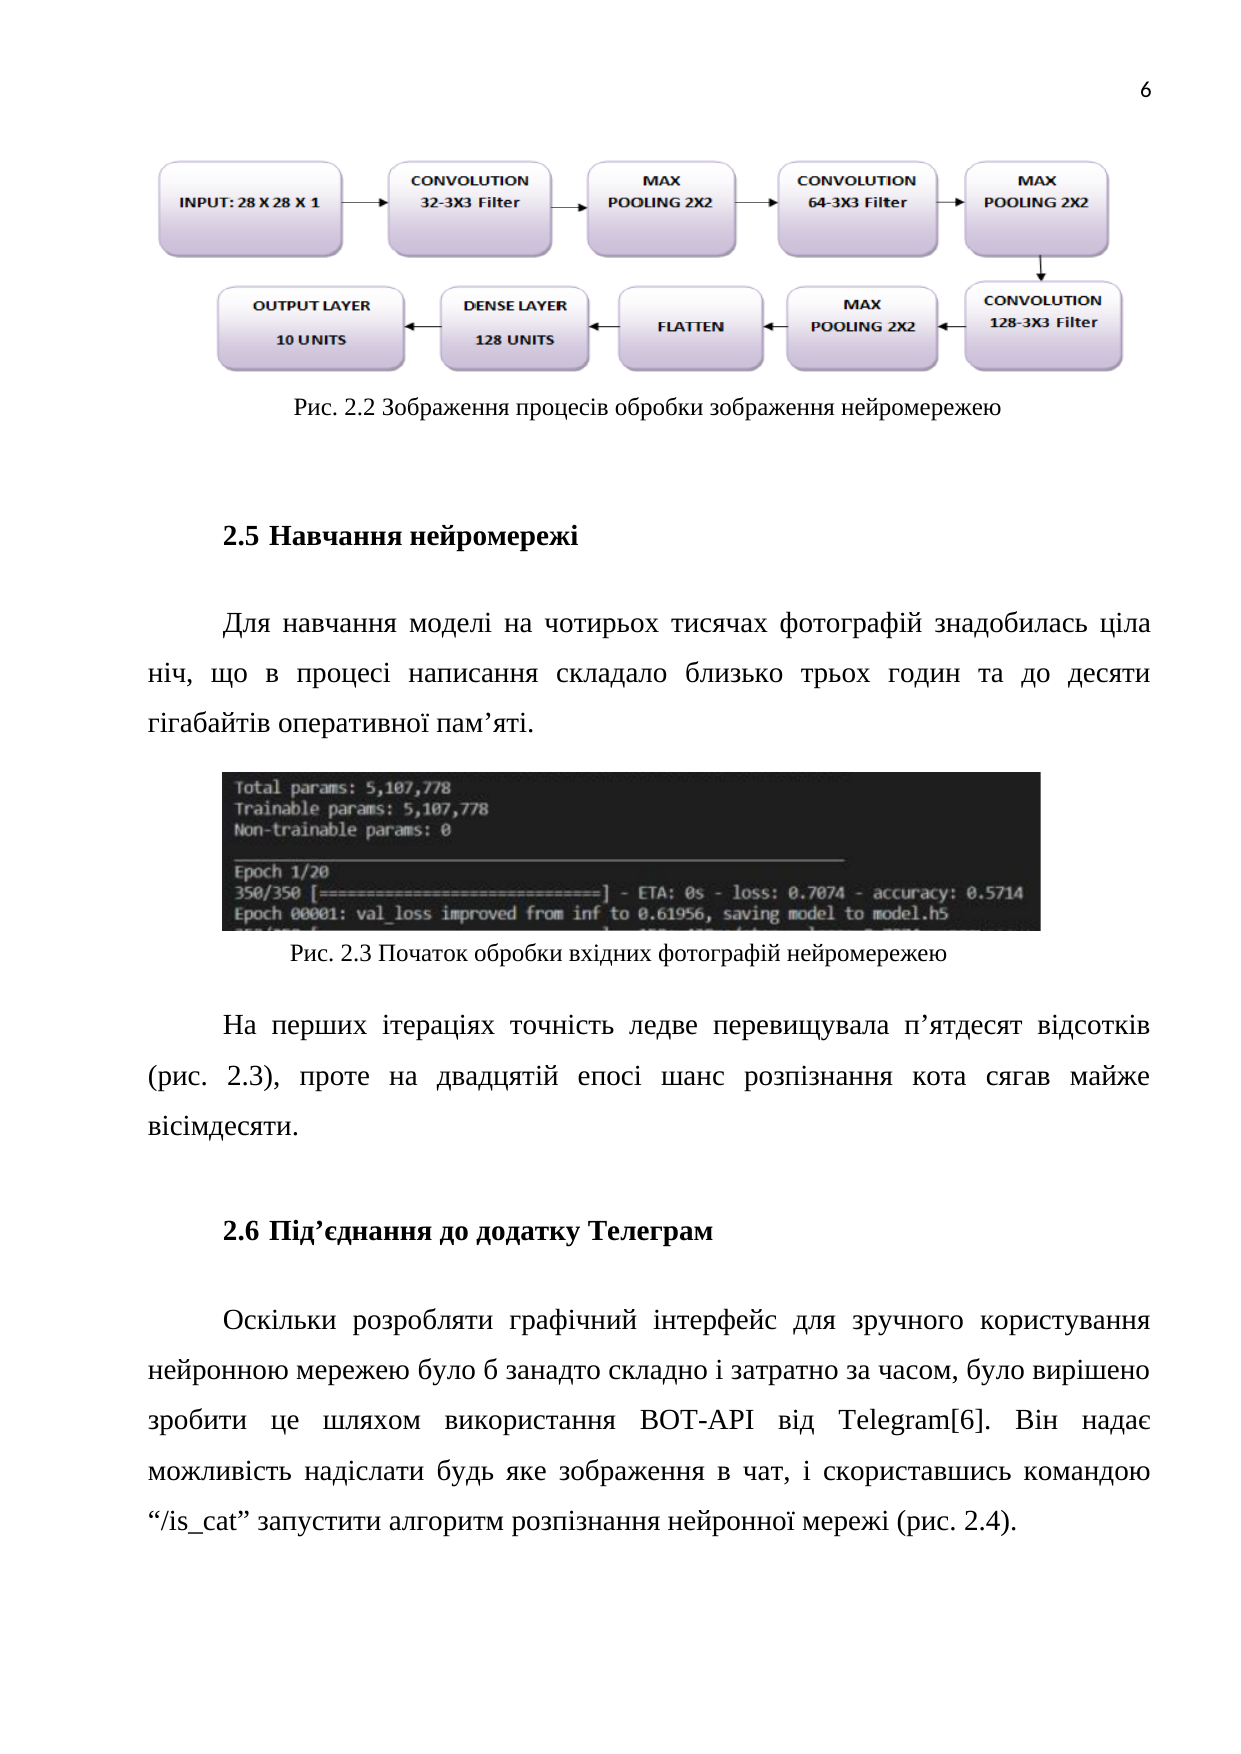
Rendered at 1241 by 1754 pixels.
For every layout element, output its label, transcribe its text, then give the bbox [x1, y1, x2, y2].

subtitle Навчання нейромережі [223, 518, 1152, 552]
picture [147, 131, 1134, 400]
text Для навчання моделі на чотирьох тисячах фотографій знадобилась ціла ніч, що в процесі написання складало близько трьох годин та до десяти гігабайтів оперативної пам’яті. [148, 605, 1152, 739]
text Оскільки розробляти графічний інтерфейс для зручного користування нейронною мережею було б занадто складно і затратно за часом, було вирішено зробити це шляхом використання BOT-API від Telegram[6]. Він надає можливість надіслати будь яке зображення в чат, і скориставшись командою “/is_cat” запустити алгоритм розпізнання нейронної мережі (рис. 2.4). [148, 1302, 1152, 1537]
text На перших ітераціях точність ледве перевищувала п’ятдесят відсотків (рис. 2.3), проте на двадцятій епосі шанс розпізнання кота сягав майже вісімдесяти. [148, 1007, 1152, 1142]
picture [222, 772, 1041, 931]
subtitle Під’єднання до додатку Телеграм [223, 1213, 1152, 1246]
